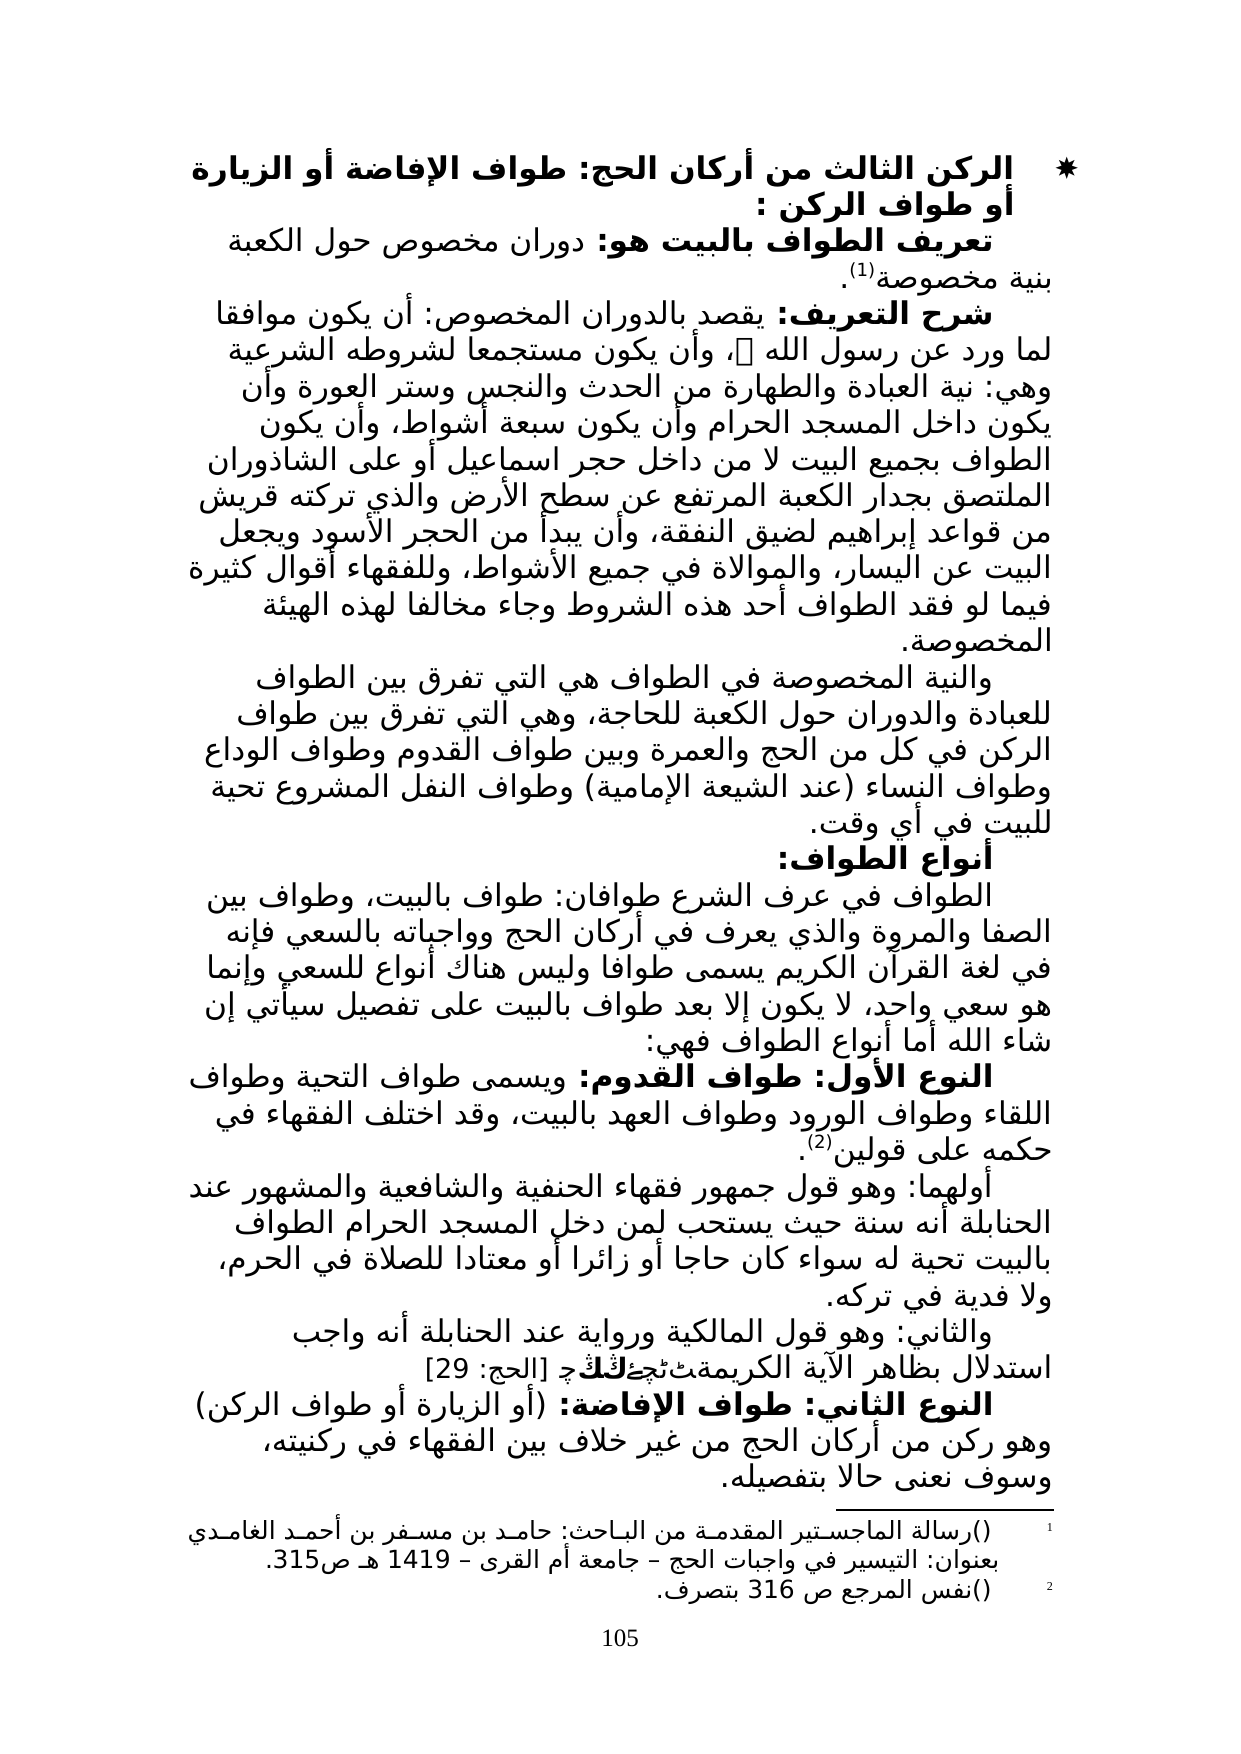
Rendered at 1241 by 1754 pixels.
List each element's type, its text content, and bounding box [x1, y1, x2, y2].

text والنية المخصوصة في الطواف هي التي تفرق بين الطواف للعبادة والدوران حول الكعبة للحاجة، وهي التي تفرق بين طواف الركن في كل من الحج والعمرة وبين طواف القدوم وطواف الوداع وطواف النساء (عند الشيعة الإمامية) وطواف النفل المشروع تحية للبيت في أي وقت. [187, 659, 1053, 841]
text أولهما: وهو قول جمهور فقهاء الحنفية والشافعية والمشهور عند الحنابلة أنه سنة حيث يستحب لمن دخل المسجد الحرام الطواف بالبيت تحية له سواء كان حاجا أو زائرا أو معتادا للصلاة في الحرم، ولا فدية في تركه. [187, 1168, 1053, 1313]
text شرح التعريف: يقصد بالدوران المخصوص: أن يكون موافقا لما ورد عن رسول الله ، وأن يكون مستجمعا لشروطه الشرعية وهي: نية العبادة والطهارة من الحدث والنجس وستر العورة وأن يكون داخل المسجد الحرام وأن يكون سبعة أشواط، وأن يكون الطواف بجميع البيت لا من داخل حجر اسماعيل أو على الشاذوران الملتصق بجدار الكعبة المرتفع عن سطح الأرض والذي تركته قريش من قواعد إبراهيم لضيق النفقة، وأن يبدأ من الحجر الأسود ويجعل البيت عن اليسار، والموالاة في جميع الأشواط، وللفقهاء أقوال كثيرة فيما لو فقد الطواف أحد هذه الشروط وجاء مخالفا لهذه الهيئة المخصوصة. [187, 295, 1053, 659]
text والثاني: وهو قول المالكية ورواية عند الحنابلة أنه واجب استدلال بظاهر الآية الكريمةﭧ ﭨ ﭽ ﮱ ﯓ ﯔ ﭼ [الحج: 29] [187, 1313, 1053, 1386]
text أنواع الطواف: [187, 841, 1053, 877]
text النوع الأول: طواف القدوم: ويسمى طواف التحية وطواف اللقاء وطواف الورود وطواف العهد بالبيت، وقد اختلف الفقهاء في حكمه على قولين(). [187, 1059, 1053, 1168]
text الطواف في عرف الشرع طوافان: طواف بالبيت، وطواف بين الصفا والمروة والذي يعرف في أركان الحج وواجباته بالسعي فإنه في لغة القرآن الكريم يسمى طوافا وليس هناك أنواع للسعي وإنما هو سعي واحد، لا يكون إلا بعد طواف بالبيت على تفصيل سيأتي إن شاء الله أما أنواع الطواف فهي: [187, 877, 1053, 1059]
list الركن الثالث من أركان الحج: طواف الإفاضة أو الزيارة أو طواف الركن : [187, 150, 1053, 223]
text تعريف الطواف بالبيت هو: دوران مخصوص حول الكعبة بنية مخصوصة(). [187, 223, 1053, 295]
text النوع الثاني: طواف الإفاضة: (أو الزيارة أو طواف الركن) وهو ركن من أركان الحج من غير خلاف بين الفقهاء في ركنيته، وسوف نعنى حالا بتفصيله. [187, 1386, 1053, 1495]
